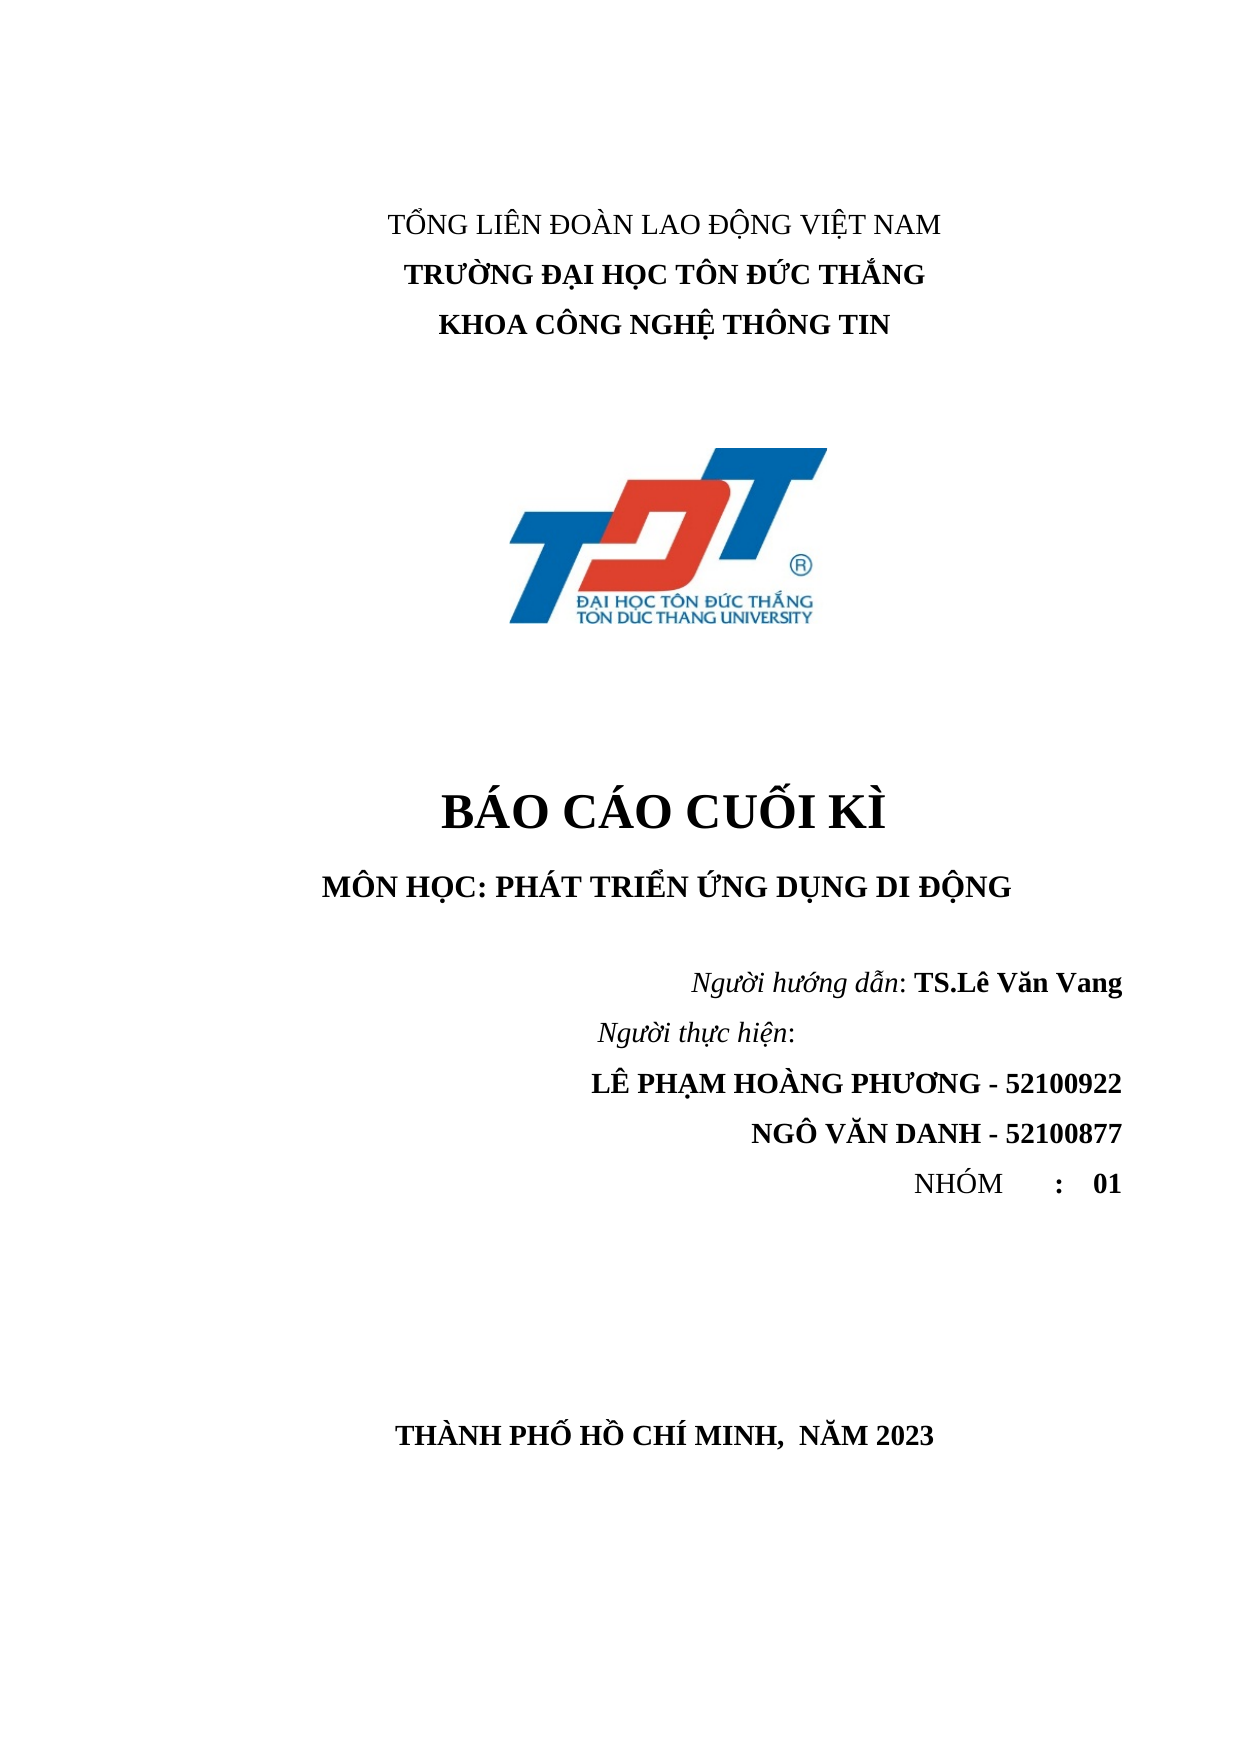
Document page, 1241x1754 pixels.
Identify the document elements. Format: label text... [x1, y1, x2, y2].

text NGÔ VĂN DANH - 52100877 [207, 1116, 1122, 1149]
text LÊ PHẠM HOÀNG PHƯƠNG - 52100922 [207, 1066, 1122, 1099]
text THÀNH PHỐ HỒ CHÍ MINH, NĂM 2023 [207, 1418, 1122, 1451]
text TỔNG LIÊN ĐOÀN LAO ĐỘNG VIỆT NAM [207, 207, 1122, 240]
text MÔN HỌC: PHÁT TRIỂN ỨNG DỤNG DI ĐỘNG [236, 868, 1097, 904]
text Người hướng dẫn: TS.Lê Văn Vang [207, 965, 1122, 999]
text Người thực hiện: [282, 1015, 1122, 1049]
picture [509, 448, 828, 624]
text KHOA CÔNG NGHỆ THÔNG TIN [207, 307, 1122, 341]
text TRƯỜNG ĐẠI HỌC TÔN ĐỨC THẮNG [207, 257, 1122, 291]
text BÁO CÁO CUỐI KÌ [207, 782, 1122, 839]
text NHÓM : 01 [207, 1166, 1122, 1200]
